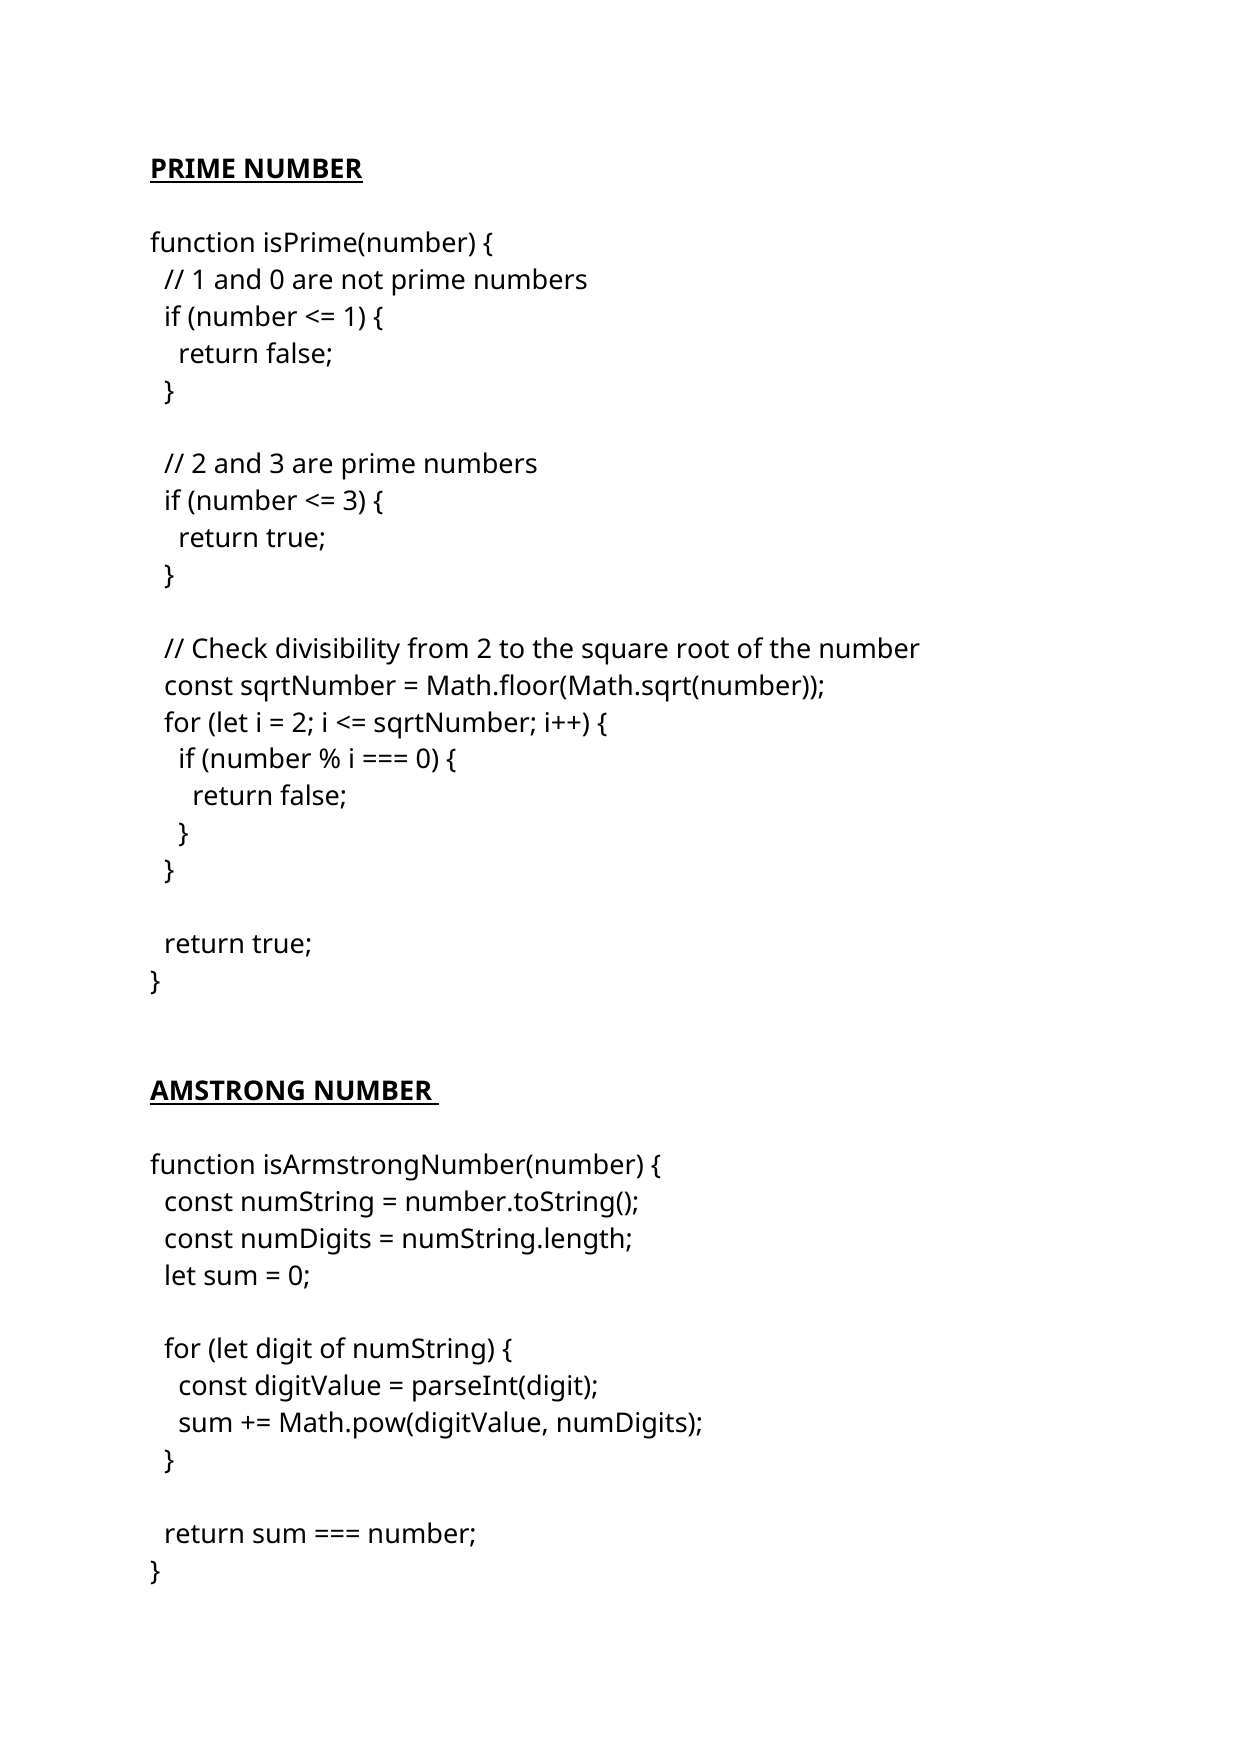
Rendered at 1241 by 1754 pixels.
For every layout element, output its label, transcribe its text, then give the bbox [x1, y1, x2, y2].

text return false; [150, 334, 1090, 371]
text } [150, 814, 1090, 851]
text const sqrtNumber = Math.floor(Math.sqrt(number)); [150, 666, 1090, 703]
text PRIME NUMBER [150, 150, 1090, 187]
text AMSTRONG NUMBER [150, 1072, 1090, 1109]
text return false; [150, 777, 1090, 814]
text } [150, 1551, 1090, 1588]
text } [150, 851, 1090, 887]
text sum += Math.pow(digitValue, numDigits); [150, 1404, 1090, 1441]
text return true; [150, 519, 1090, 556]
text } [150, 371, 1090, 408]
text return sum === number; [150, 1514, 1090, 1551]
text for (let digit of numString) { [150, 1330, 1090, 1367]
text if (number <= 3) { [150, 482, 1090, 519]
text return true; [150, 924, 1090, 961]
text function isArmstrongNumber(number) { [150, 1146, 1090, 1182]
text } [150, 961, 1090, 998]
text if (number % i === 0) { [150, 740, 1090, 777]
text const digitValue = parseInt(digit); [150, 1367, 1090, 1404]
text } [150, 1441, 1090, 1477]
text for (let i = 2; i <= sqrtNumber; i++) { [150, 703, 1090, 740]
text // 1 and 0 are not prime numbers [150, 261, 1090, 297]
text // 2 and 3 are prime numbers [150, 445, 1090, 482]
text function isPrime(number) { [150, 224, 1090, 261]
text } [150, 556, 1090, 592]
text // Check divisibility from 2 to the square root of the number [150, 629, 1090, 666]
text let sum = 0; [150, 1256, 1090, 1293]
text const numString = number.toString(); [150, 1182, 1090, 1219]
text const numDigits = numString.length; [150, 1219, 1090, 1256]
text if (number <= 1) { [150, 297, 1090, 334]
